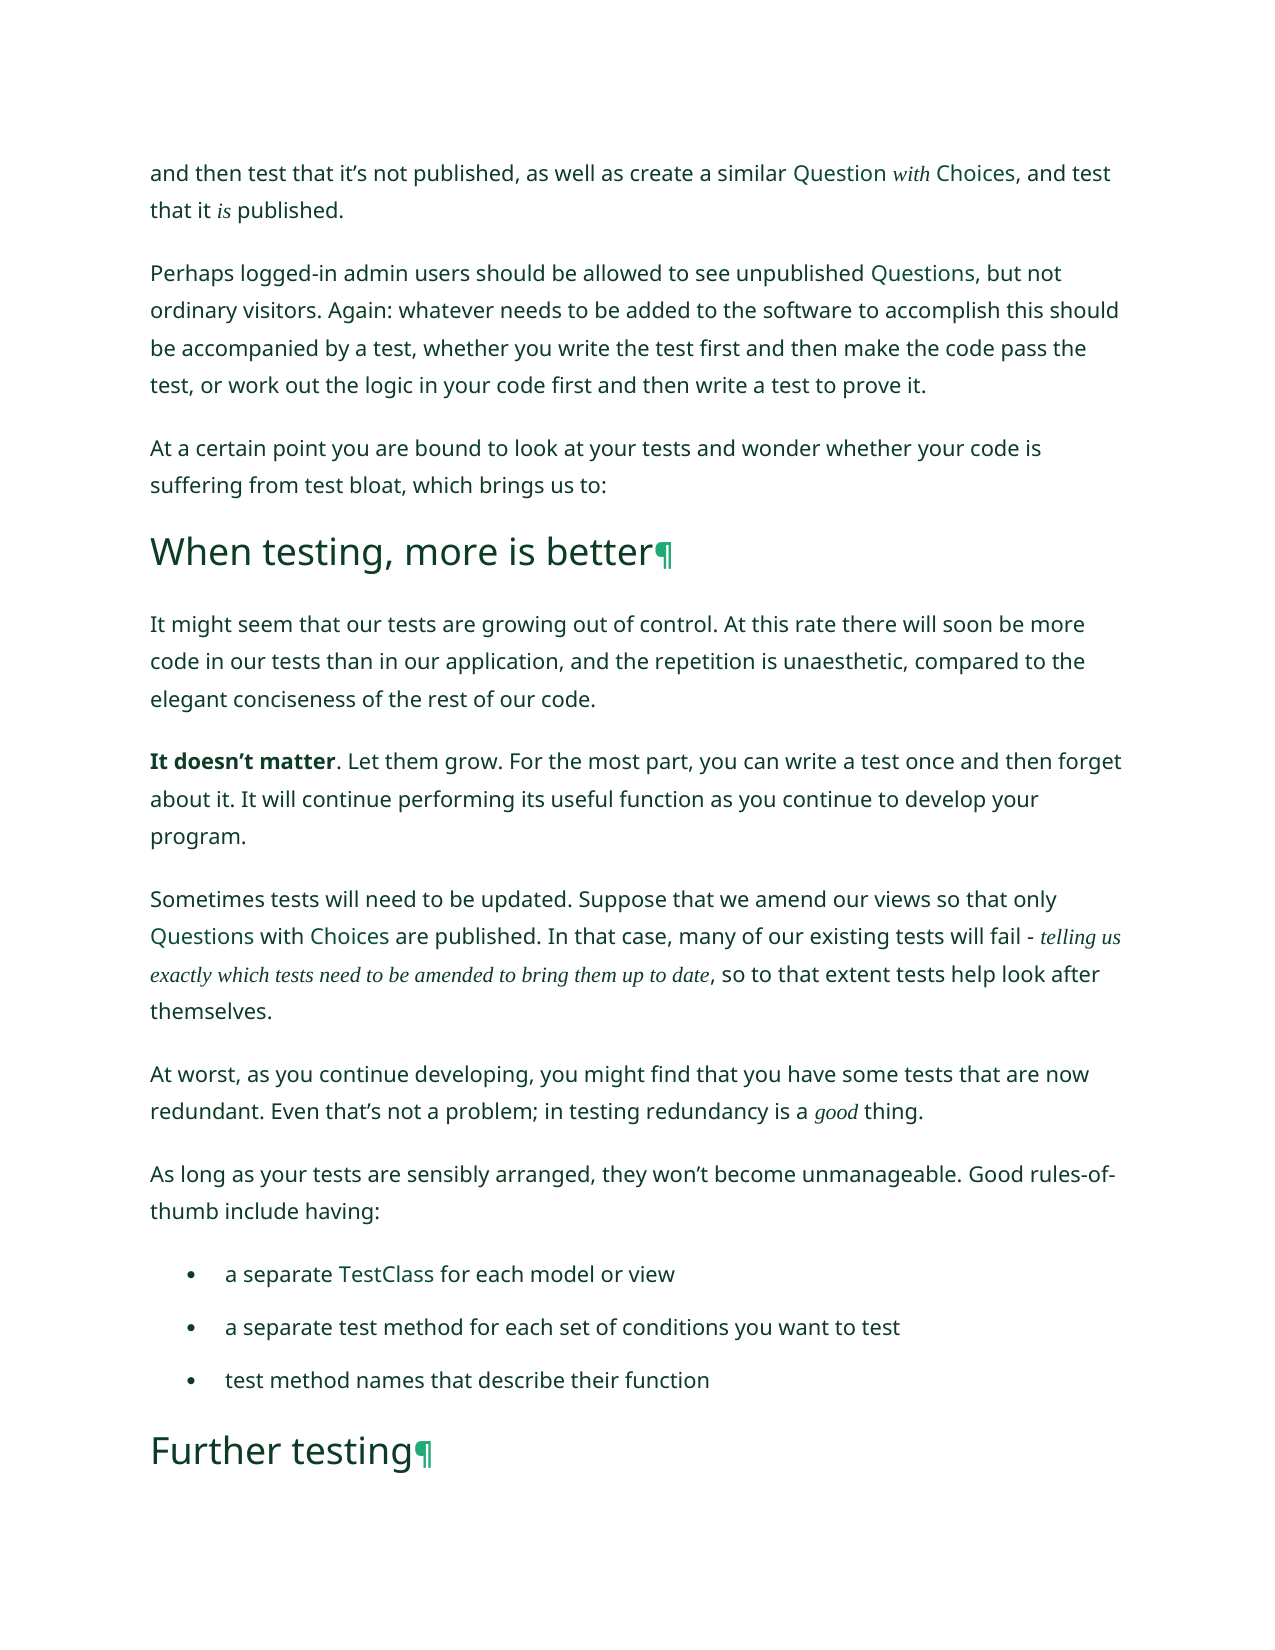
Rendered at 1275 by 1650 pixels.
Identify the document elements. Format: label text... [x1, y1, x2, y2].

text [150, 150, 1125, 225]
text When testing, more is better¶ [150, 525, 1125, 576]
text It doesn’t matter. Let them grow. For the most part, you can write a test once and then forget about it. It will continue performing its useful function as you continue to develop your program. [150, 738, 1125, 851]
text Further testing¶ [150, 1424, 1125, 1475]
text It might seem that our tests are growing out of control. At this rate there will soon be more code in our tests than in our application, and the repetition is unaesthetic, compared to the elegant conciseness of the rest of our code. [150, 601, 1125, 713]
list a separate test method for each set of conditions you want to test [187, 1304, 1125, 1342]
list a separate TestClass for each model or view [187, 1251, 1125, 1288]
text As long as your tests are sensibly arranged, they won’t become unmanageable. Good rules-of-thumb include having: [150, 1151, 1125, 1226]
list test method names that describe their function [187, 1357, 1125, 1395]
text Perhaps logged-in admin users should be allowed to see unpublished Questions, but not ordinary visitors. Again: whatever needs to be added to the software to accomplish this should be accompanied by a test, whether you write the test first and then make the code pass the test, or work out the logic in your code first and then write a test to prove it. [150, 250, 1125, 400]
text At worst, as you continue developing, you might find that you have some tests that are now redundant. Even that’s not a problem; in testing redundancy is a good thing. [150, 1051, 1125, 1126]
text At a certain point you are bound to look at your tests and wonder whether your code is suffering from test bloat, which brings us to: [150, 425, 1125, 500]
text Sometimes tests will need to be updated. Suppose that we amend our views so that only Questions with Choices are published. In that case, many of our existing tests will fail - telling us exactly which tests need to be amended to bring them up to date, so to that extent tests help look after themselves. [150, 876, 1125, 1026]
